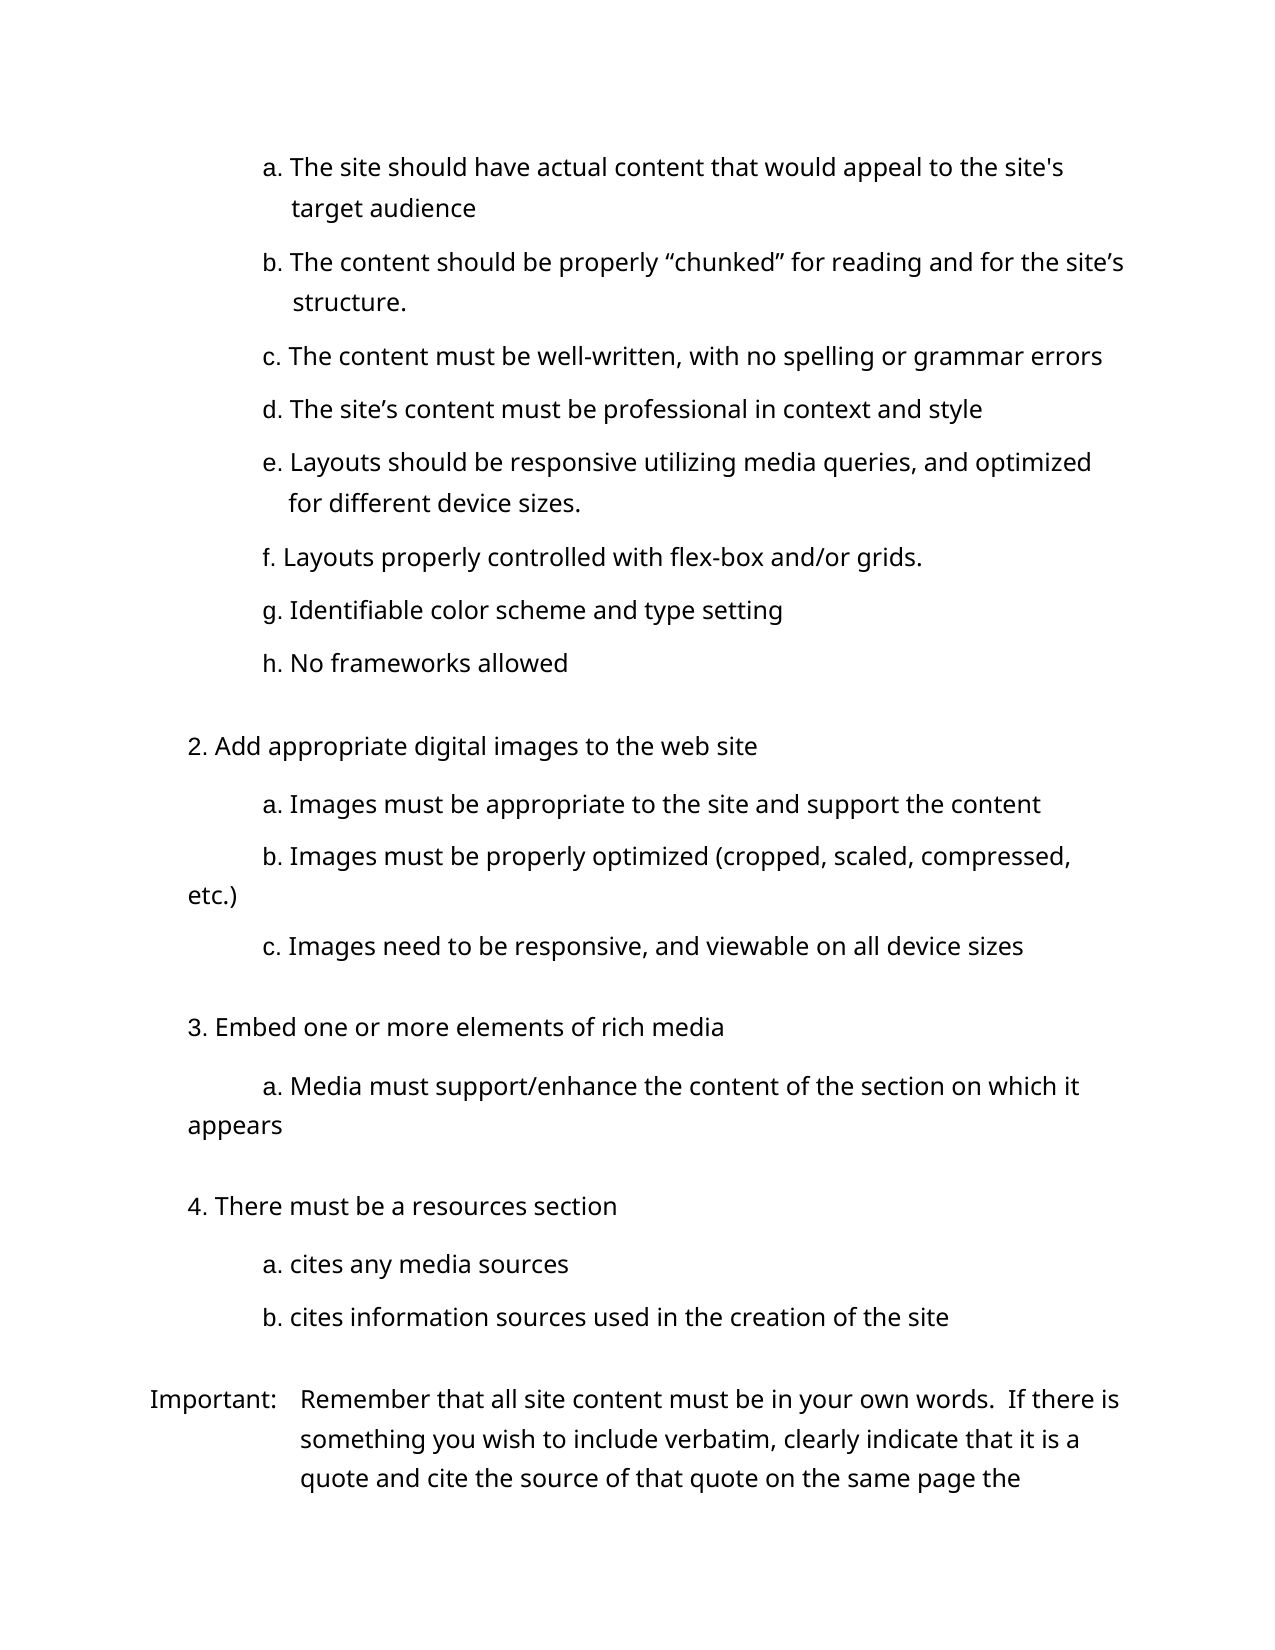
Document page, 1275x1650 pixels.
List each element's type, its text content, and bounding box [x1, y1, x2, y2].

list Images must be appropriate to the site and support the content [187, 787, 1125, 821]
list The site’s content must be professional in context and style [187, 392, 1125, 426]
list Layouts properly controlled with flex-box and/or grids. [187, 539, 1125, 573]
list Identifiable color scheme and type setting [187, 592, 1125, 627]
list cites any media sources [187, 1246, 1125, 1280]
list Media must support/enhance the content of the section on which it appears [187, 1068, 1125, 1141]
list Add appropriate digital images to the web site [187, 728, 1125, 762]
list There must be a resources section [187, 1188, 1125, 1222]
list Layouts should be responsive utilizing media queries, and optimized for different device sizes. [262, 445, 1125, 520]
list No frameworks allowed [187, 646, 1125, 680]
list The content should be properly “chunked” for reading and for the site’s structure. [262, 244, 1125, 319]
list Embed one or more elements of rich media [187, 1010, 1125, 1044]
list cites information sources used in the creation of the site [187, 1300, 1125, 1334]
list Images need to be responsive, and viewable on all device sizes [187, 929, 1125, 963]
list Images must be properly optimized (cropped, scaled, compressed, etc.) [187, 838, 1125, 911]
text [150, 1382, 1125, 1494]
list The site should have actual content that would appeal to the site's target audience [262, 150, 1125, 225]
list The content must be well-written, with no spelling or grammar errors [187, 338, 1125, 372]
